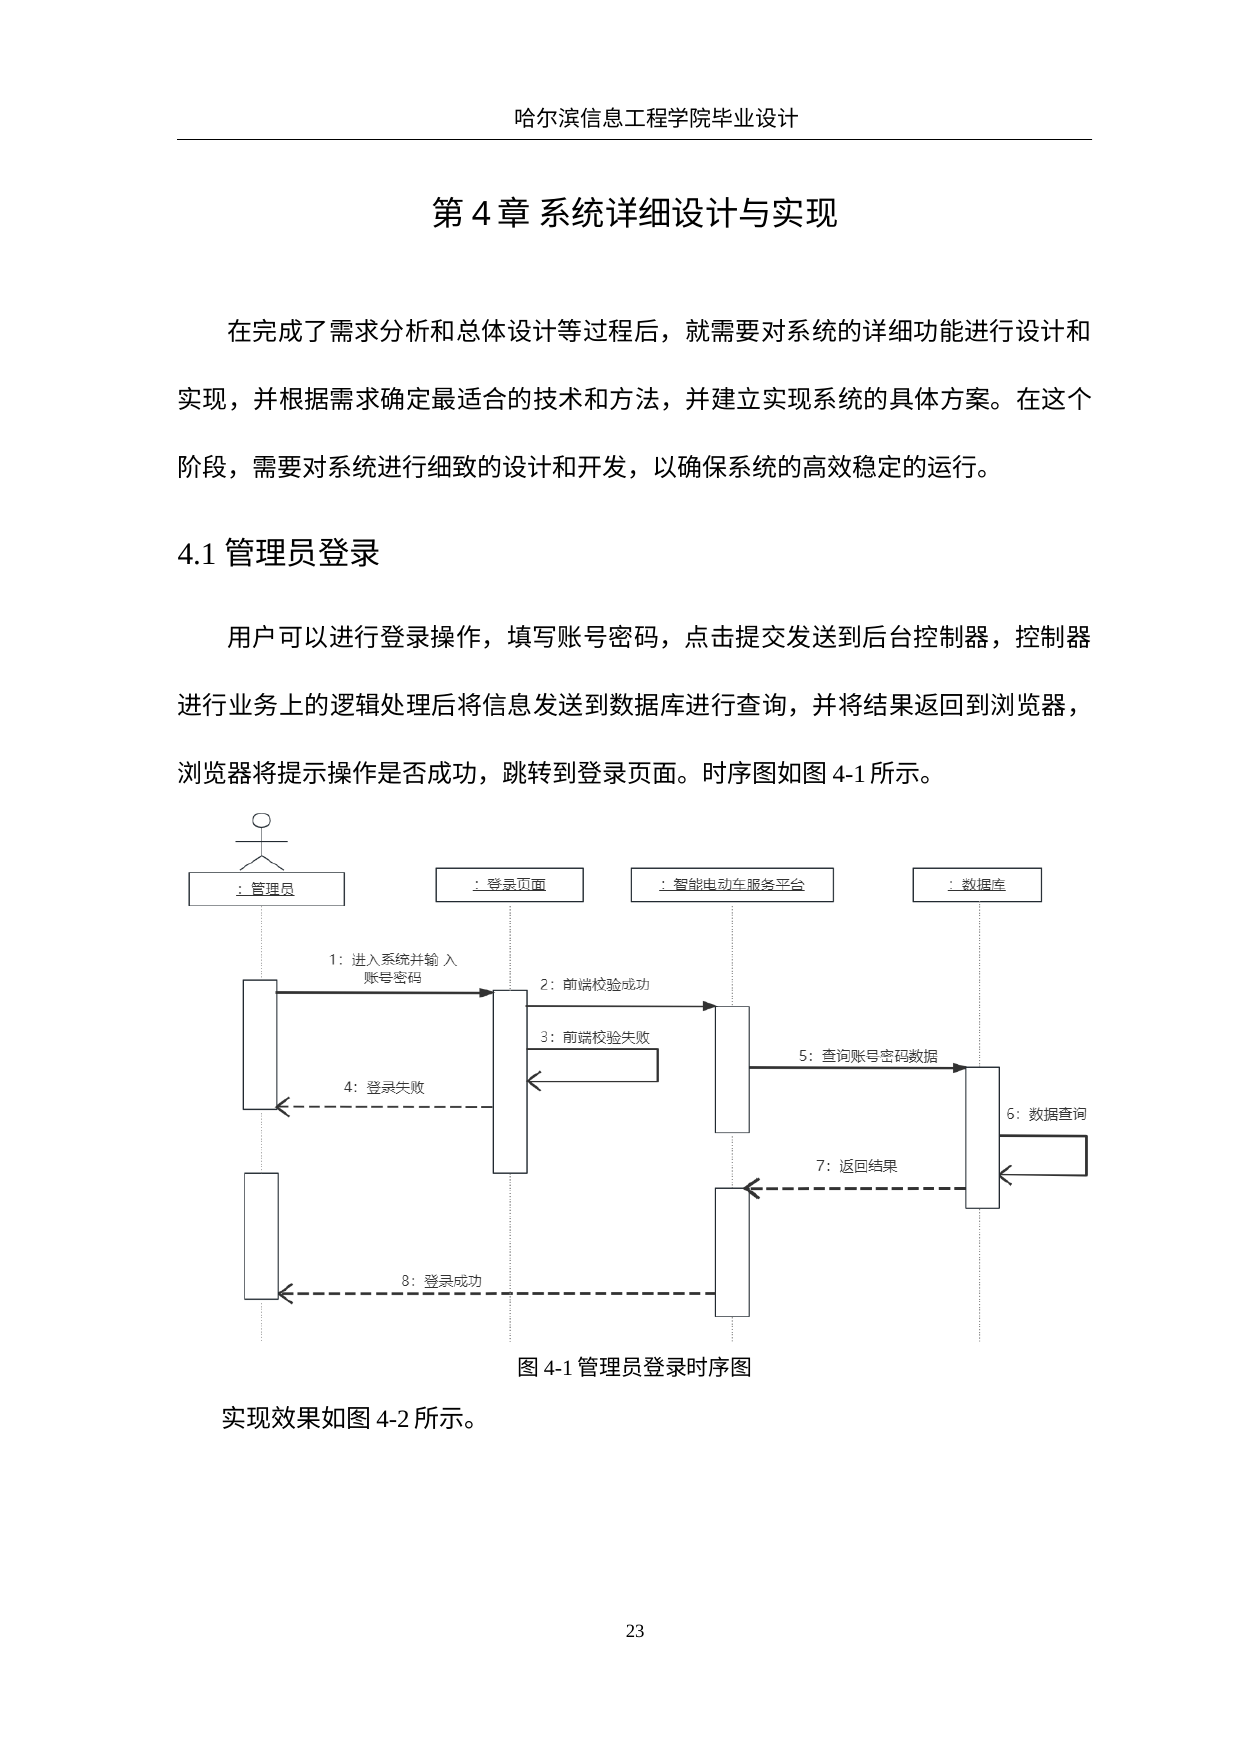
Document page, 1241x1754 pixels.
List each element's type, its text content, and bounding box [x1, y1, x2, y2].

text 实现效果如图4-2所示。 [177, 1383, 1092, 1451]
subtitle 4.1 管理员登录 [177, 517, 1092, 585]
subtitle 第4章 系统详细设计与实现 [177, 177, 1092, 245]
text 在完成了需求分析和总体设计等过程后，就需要对系统的详细功能进行设计和实现，并根据需求确定最适合的技术和方法，并建立实现系统的具体方案。在这个阶段，需要对系统进行细致的设计和开发，以确保系统的高效稳定的运行。 [177, 296, 1092, 500]
text 图4-1管理员登录时序图 [177, 1349, 1092, 1383]
picture [177, 805, 1093, 1342]
text 用户可以进行登录操作，填写账号密码，点击提交发送到后台控制器，控制器进行业务上的逻辑处理后将信息发送到数据库进行查询，并将结果返回到浏览器，浏览器将提示操作是否成功，跳转到登录页面。时序图如图4-1所示。 [177, 602, 1092, 805]
